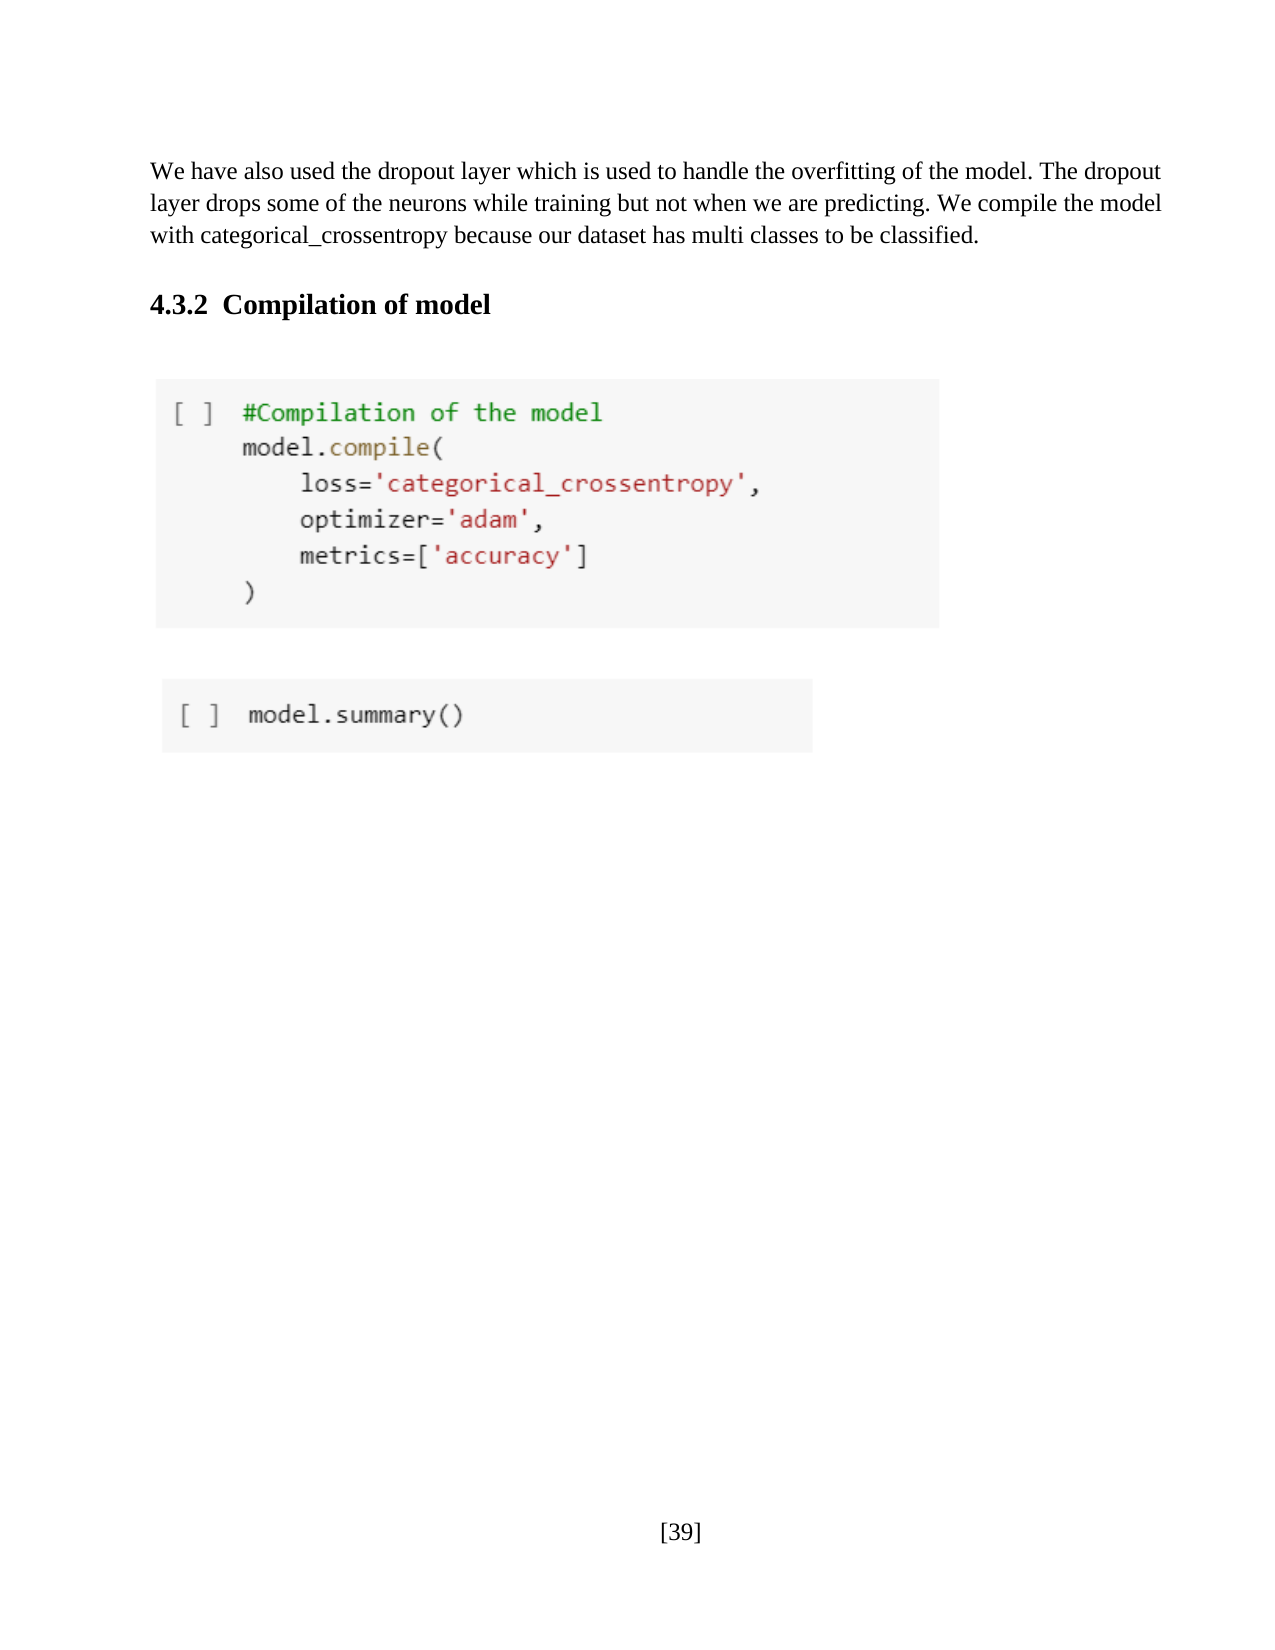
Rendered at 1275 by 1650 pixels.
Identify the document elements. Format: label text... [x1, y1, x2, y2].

text We have also used the dropout layer which is used to handle the overfitting of the model. The dropout layer drops some of the neurons while training but not when we are predicting. We compile the model with categorical_crossentropy because our dataset has multi classes to be classified. [150, 153, 1211, 248]
picture [150, 379, 940, 633]
text 4.3.2 Compilation of model [150, 287, 1211, 321]
picture [150, 662, 813, 770]
